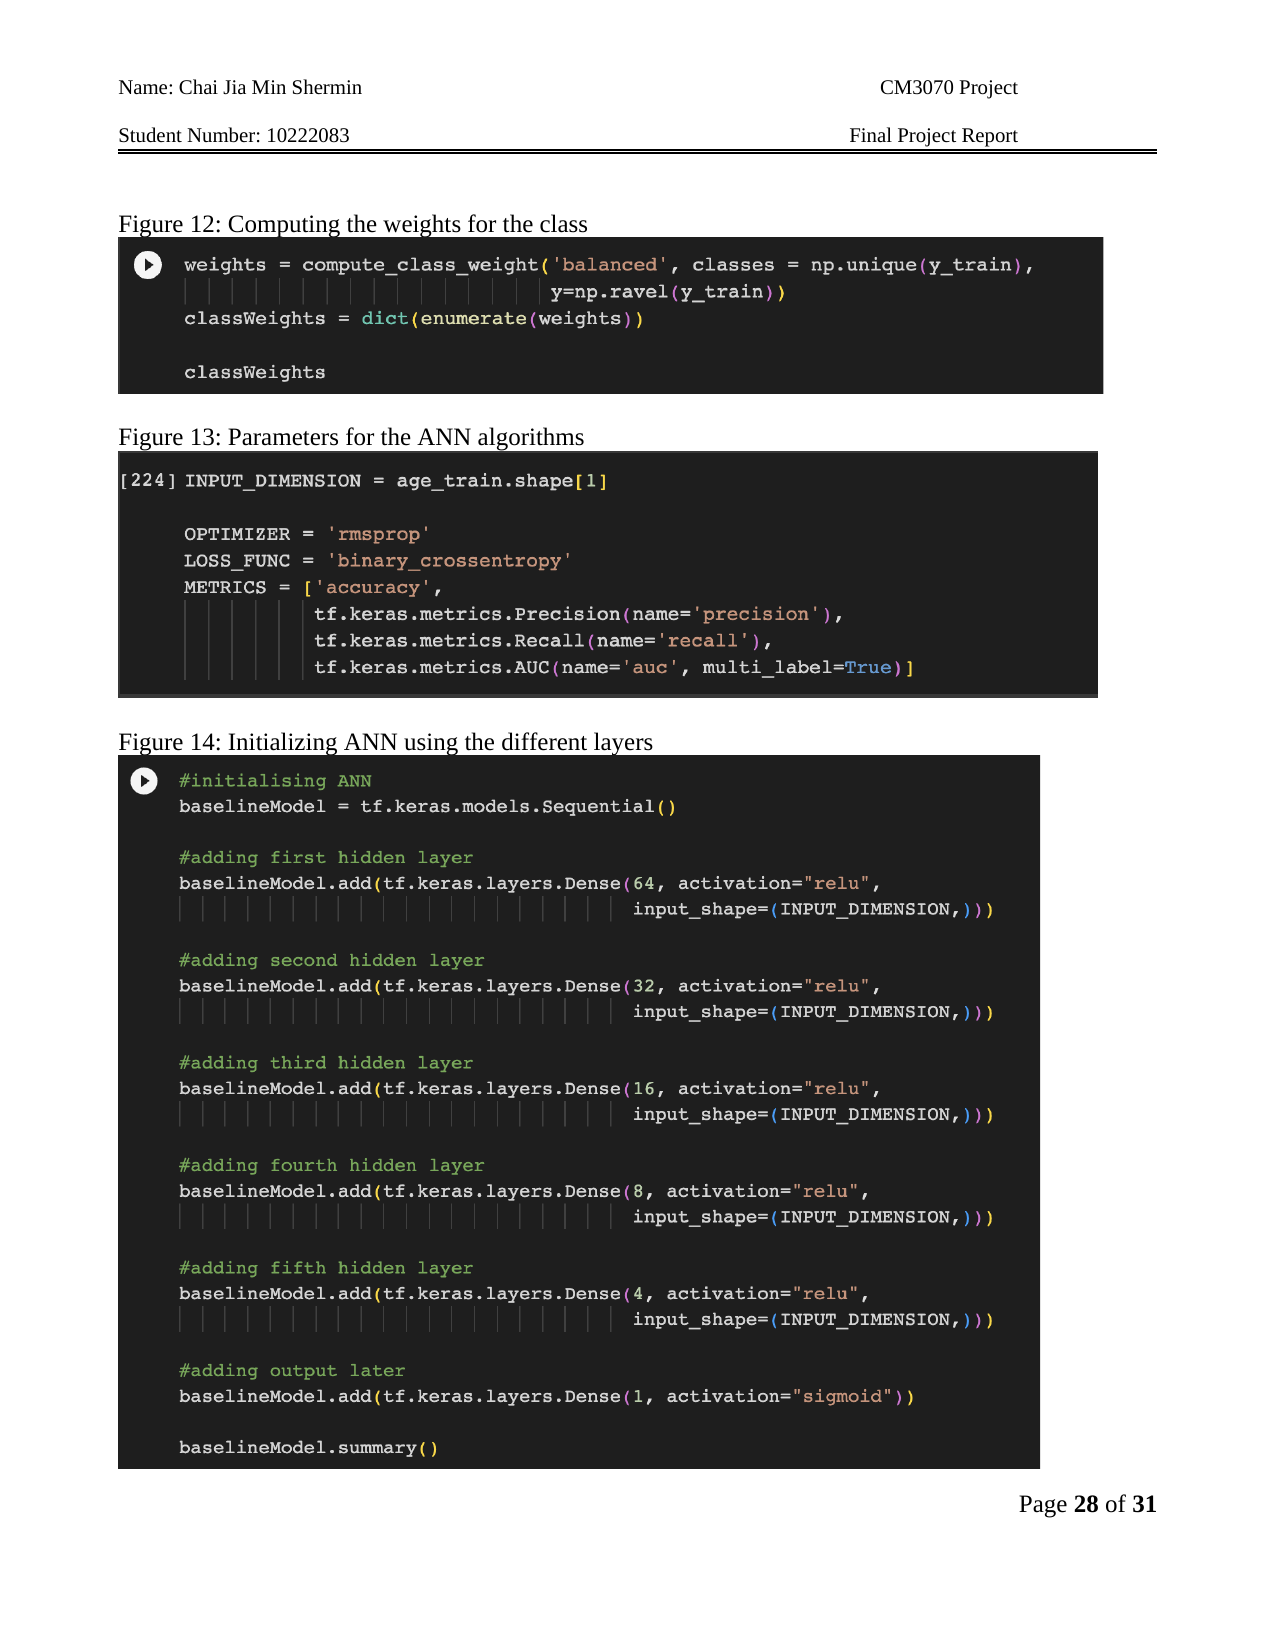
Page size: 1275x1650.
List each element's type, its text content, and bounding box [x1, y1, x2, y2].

text Figure 12: Computing the weights for the class [118, 209, 1157, 238]
text Figure 14: Initializing ANN using the different layers [118, 727, 1157, 756]
picture [118, 237, 1104, 394]
picture [118, 755, 1041, 1469]
picture [118, 451, 1098, 698]
